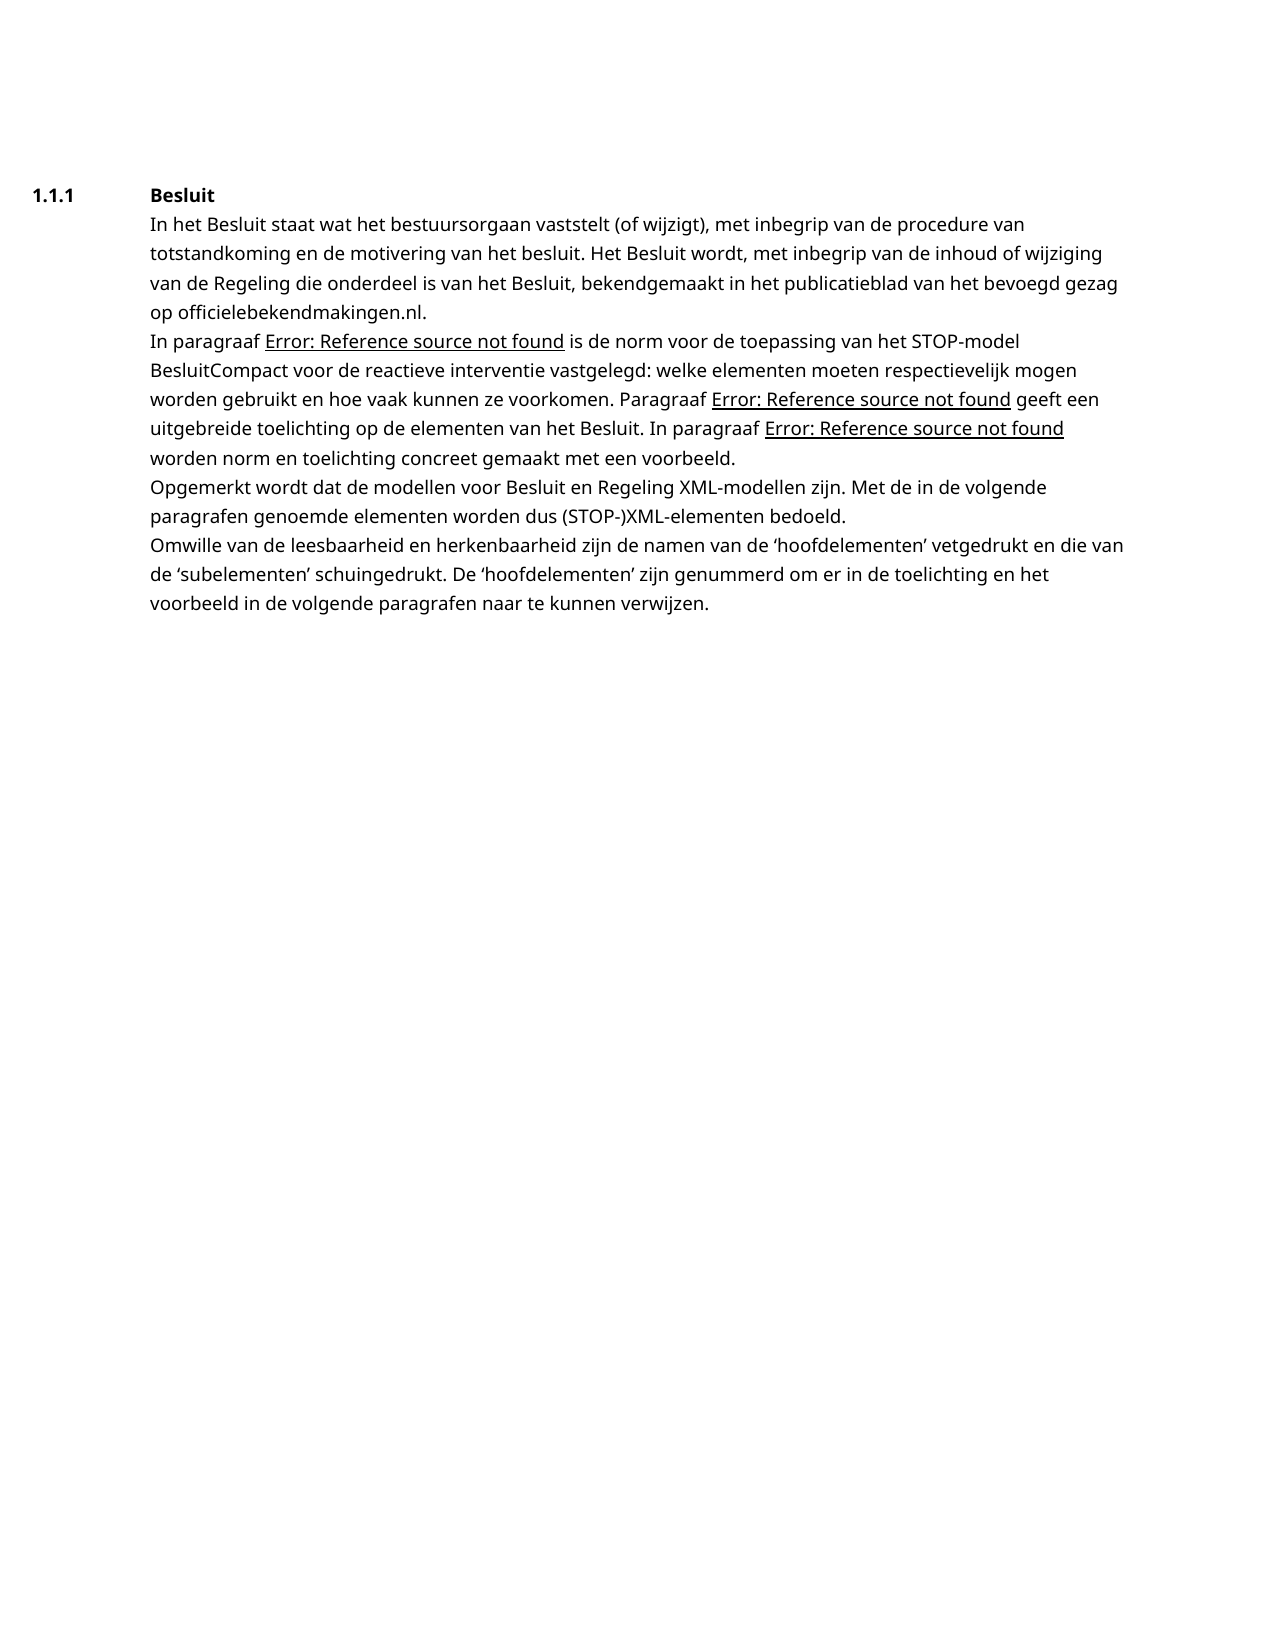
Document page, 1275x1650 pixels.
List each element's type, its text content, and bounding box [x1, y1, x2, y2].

text In het Besluit staat wat het bestuursorgaan vaststelt (of wijzigt), met inbegrip van de procedure van totstandkoming en de motivering van het besluit. Het Besluit wordt, met inbegrip van de inhoud of wijziging van de Regeling die onderdeel is van het Besluit, bekendgemaakt in het publicatieblad van het bevoegd gezag op officielebekendmakingen.nl. [150, 208, 1125, 325]
text Omwille van de leesbaarheid en herkenbaarheid zijn de namen van de ‘hoofdelementen’ vetgedrukt en die van de ‘subelementen’ schuingedrukt. De ‘hoofdelementen’ zijn genummerd om er in de toelichting en het voorbeeld in de volgende paragrafen naar te kunnen verwijzen. [150, 529, 1125, 617]
subtitle Besluit [32, 179, 1125, 208]
text Opgemerkt wordt dat de modellen voor Besluit en Regeling XML-modellen zijn. Met de in de volgende paragrafen genoemde elementen worden dus (STOP-)XML-elementen bedoeld. [150, 471, 1125, 529]
